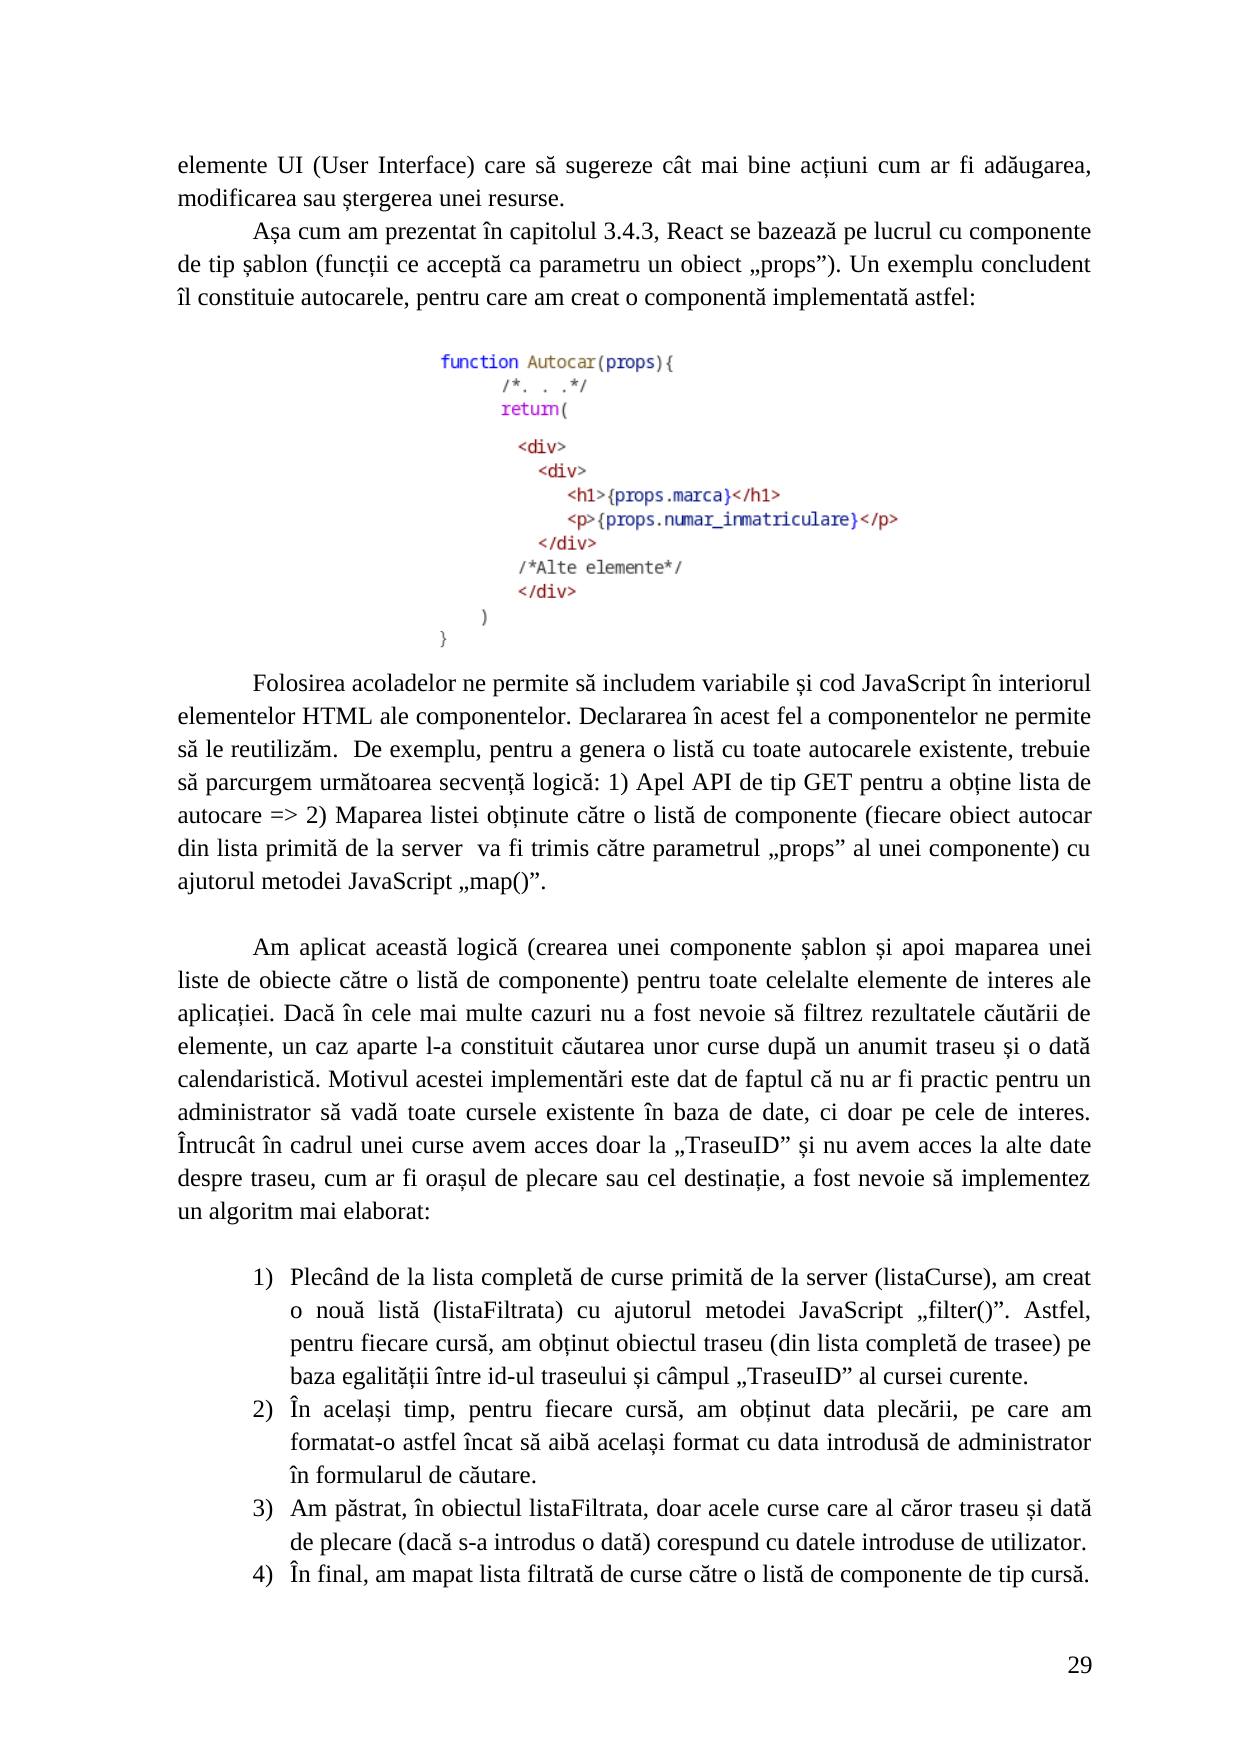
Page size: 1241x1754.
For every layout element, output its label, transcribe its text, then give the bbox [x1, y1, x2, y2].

list În același timp, pentru fiecare cursă, am obținut data plecării, pe care am formatat-o astfel încat să aibă același format cu data introdusă de administrator în formularul de căutare. [252, 1394, 1092, 1489]
text Folosirea acoladelor ne permite să includem variabile și cod JavaScript în interiorul elementelor HTML ale componentelor. Declararea în acest fel a componentelor ne permite să le reutilizăm. De exemplu, pentru a genera o listă cu toate autocarele existente, trebuie să parcurgem următoarea secvență logică: 1) Apel API de tip GET pentru a obține lista de autocare => 2) Maparea listei obținute către o listă de componente (fiecare obiect autocar din lista primită de la server va fi trimis către parametrul „props” al unei componente) cu ajutorul metodei JavaScript „map()”. [177, 668, 1092, 895]
text Am aplicat această logică (crearea unei componente șablon și apoi maparea unei liste de obiecte către o listă de componente) pentru toate celelalte elemente de interes ale aplicației. Dacă în cele mai multe cazuri nu a fost nevoie să filtrez rezultatele căutării de elemente, un caz aparte l-a constituit căutarea unor curse după un anumit traseu și o dată calendaristică. Motivul acestei implementări este dat de faptul că nu ar fi practic pentru un administrator să vadă toate cursele existente în baza de date, ci doar pe cele de interes. Întrucât în cadrul unei curse avem acces doar la „TraseuID” și nu avem acces la alte date despre traseu, cum ar fi orașul de plecare sau cel destinație, a fost nevoie să implementez un algoritm mai elaborat: [177, 932, 1092, 1225]
list Am păstrat, în obiectul listaFiltrata, doar acele curse care al căror traseu și dată de plecare (dacă s-a introdus o dată) corespund cu datele introduse de utilizator. [252, 1493, 1092, 1555]
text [177, 150, 1092, 212]
list În final, am mapat lista filtrată de curse către o listă de componente de tip cursă. [252, 1559, 1092, 1588]
list Plecând de la lista completă de curse primită de la server (listaCurse), am creat o nouă listă (listaFiltrata) cu ajutorul metodei JavaScript „filter()”. Astfel, pentru fiecare cursă, am obținut obiectul traseu (din lista completă de trasee) pe baza egalității între id-ul traseului și câmpul „TraseuID” al cursei curente. [252, 1262, 1092, 1390]
text Așa cum am prezentat în capitolul 3.4.3, React se bazează pe lucrul cu componente de tip șablon (funcții ce acceptă ca parametru un obiect „props”). Un exemplu concludent îl constituie autocarele, pentru care am creat o componentă implementată astfel: [177, 216, 1092, 311]
